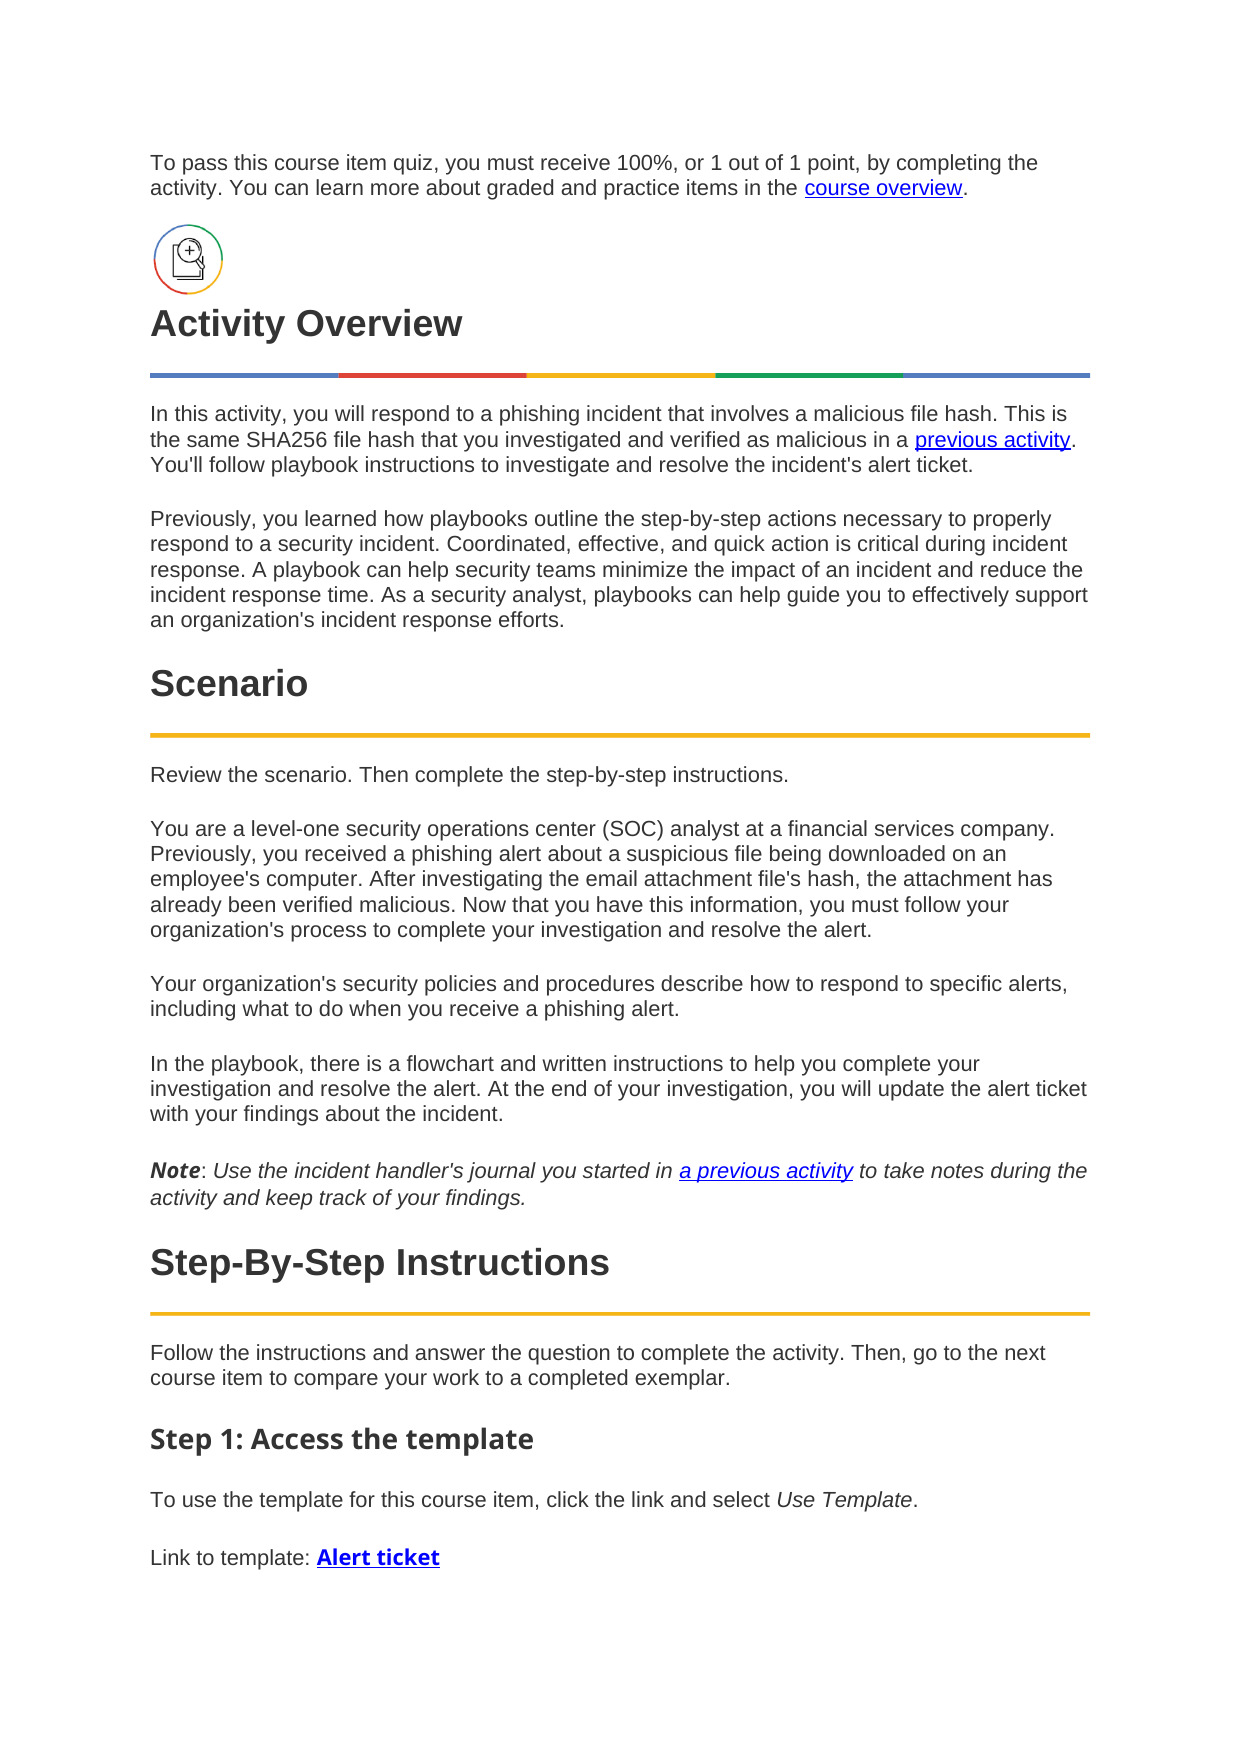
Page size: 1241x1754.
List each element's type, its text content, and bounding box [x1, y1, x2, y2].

picture [150, 200, 1091, 301]
text Note: Use the incident handler's journal you started in a previous activity to take notes during the activity and keep track of your findings. [150, 1156, 1090, 1211]
text Step-By-Step Instructions [150, 1240, 1090, 1283]
text You are a level-one security operations center (SOC) analyst at a financial services company. Previously, you received a phishing alert about a suspicious file being downloaded on an employee's computer. After investigating the email attachment file's hash, the attachment has already been verified malicious. Now that you have this information, you must follow your organization's process to complete your investigation and resolve the alert. [150, 816, 1090, 942]
text To use the template for this course item, click the link and select Use Template. [150, 1487, 1090, 1512]
text Follow the instructions and answer the question to complete the activity. Then, go to the next course item to compare your work to a completed exemplar. [150, 1340, 1090, 1390]
picture [150, 373, 1091, 378]
text Review the scenario. Then complete the step-by-step instructions. [150, 762, 1090, 787]
picture [150, 733, 1091, 738]
text Scenario [150, 661, 1090, 704]
text Previously, you learned how playbooks outline the step-by-step actions necessary to properly respond to a security incident. Coordinated, effective, and quick action is critical during incident response. A playbook can help security teams minimize the impact of an incident and reduce the incident response time. As a security analyst, playbooks can help guide you to effectively support an organization's incident response efforts. [150, 506, 1090, 632]
text To pass this course item quiz, you must receive 100%, or 1 out of 1 point, by completing the activity. You can learn more about graded and practice items in the course overview. [150, 150, 1090, 200]
text Your organization's security policies and procedures describe how to respond to specific alerts, including what to do when you receive a phishing alert. [150, 971, 1090, 1022]
picture [150, 1312, 1091, 1316]
text In this activity, you will respond to a phishing incident that involves a malicious file hash. This is the same SHA256 file hash that you investigated and verified as malicious in a previous activity. You'll follow playbook instructions to investigate and resolve the incident's alert ticket. [150, 401, 1090, 477]
text Link to template: Alert ticket [150, 1541, 1090, 1571]
text Activity Overview [150, 301, 1090, 344]
text Step 1: Access the template [150, 1419, 1090, 1458]
text In the playbook, there is a flowchart and written instructions to help you complete your investigation and resolve the alert. At the end of your investigation, you will update the alert ticket with your findings about the incident. [150, 1051, 1090, 1126]
